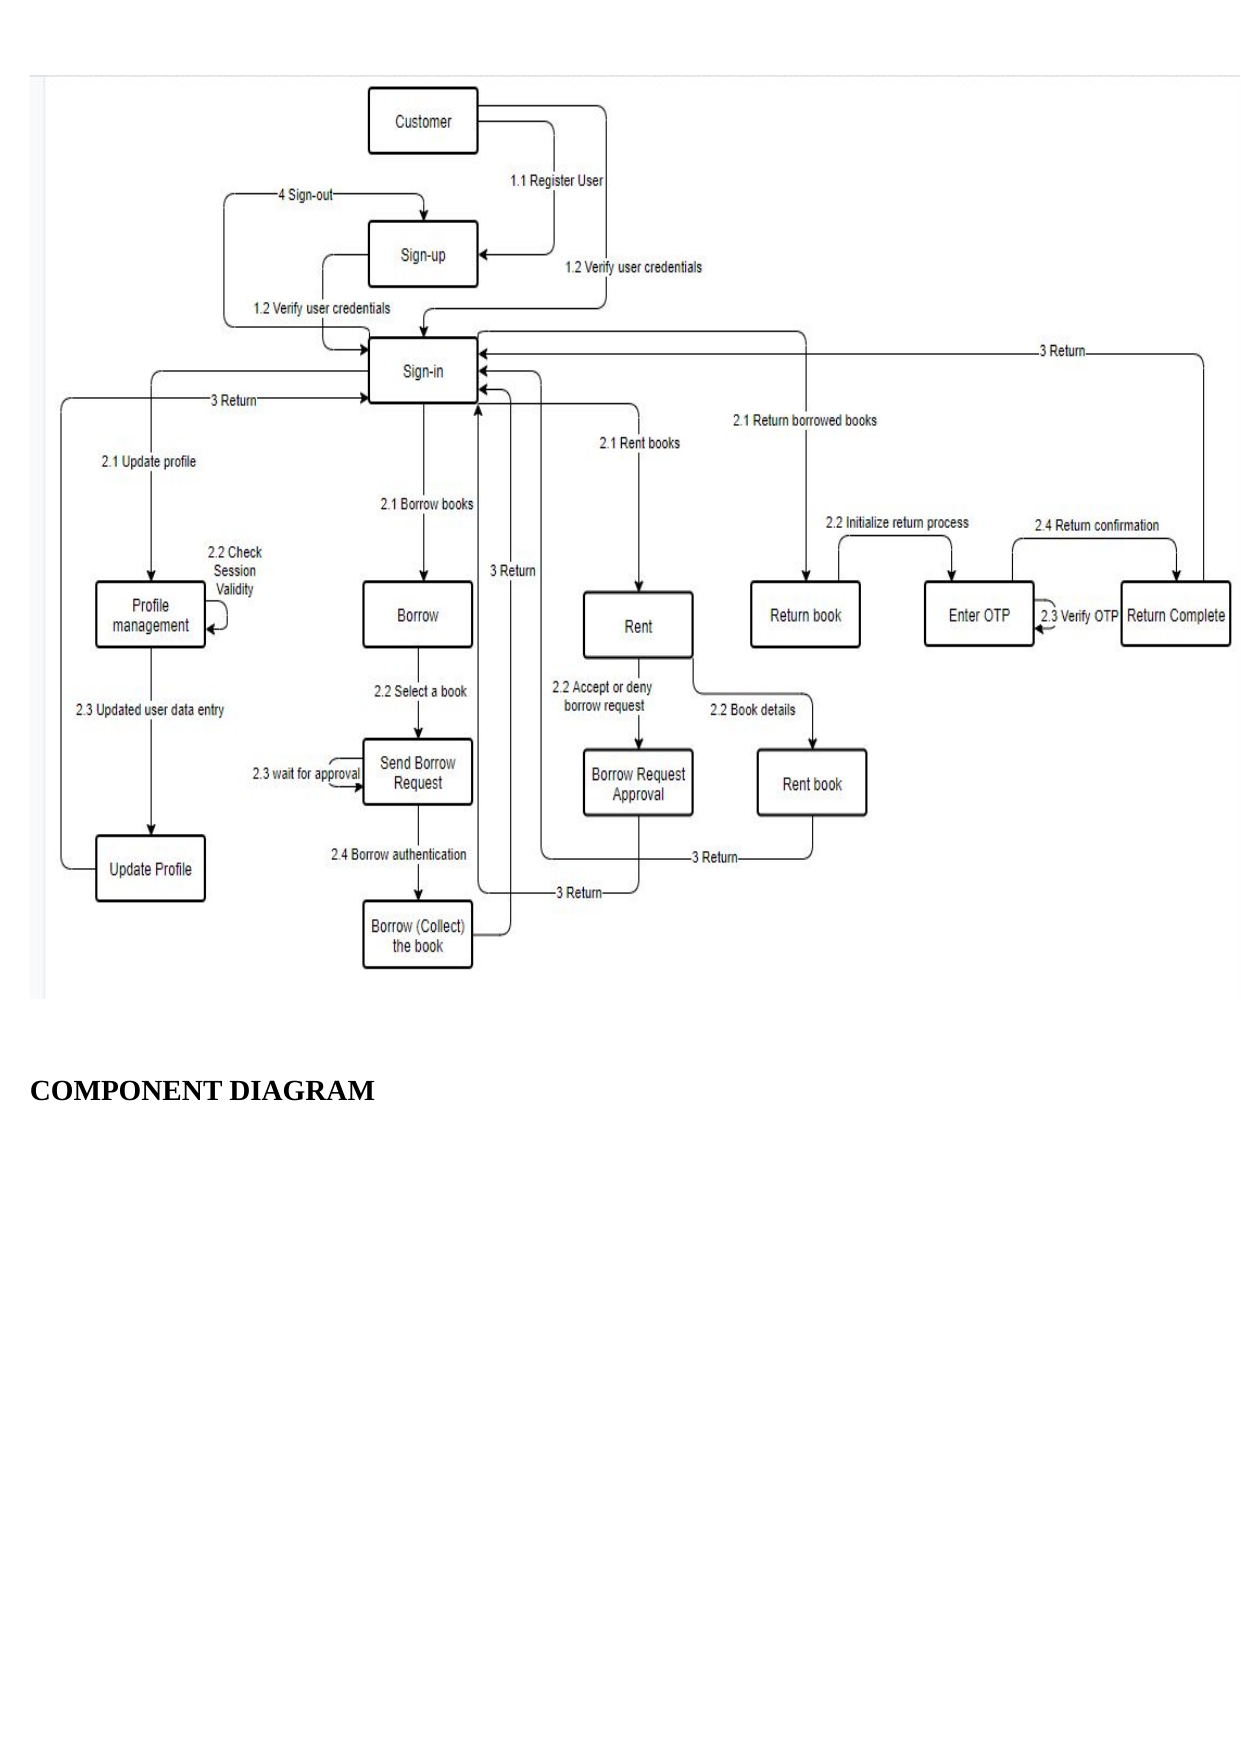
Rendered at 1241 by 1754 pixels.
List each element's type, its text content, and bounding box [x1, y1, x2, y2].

picture [29, 75, 1241, 999]
text COMPONENT DIAGRAM [29, 1073, 1165, 1107]
